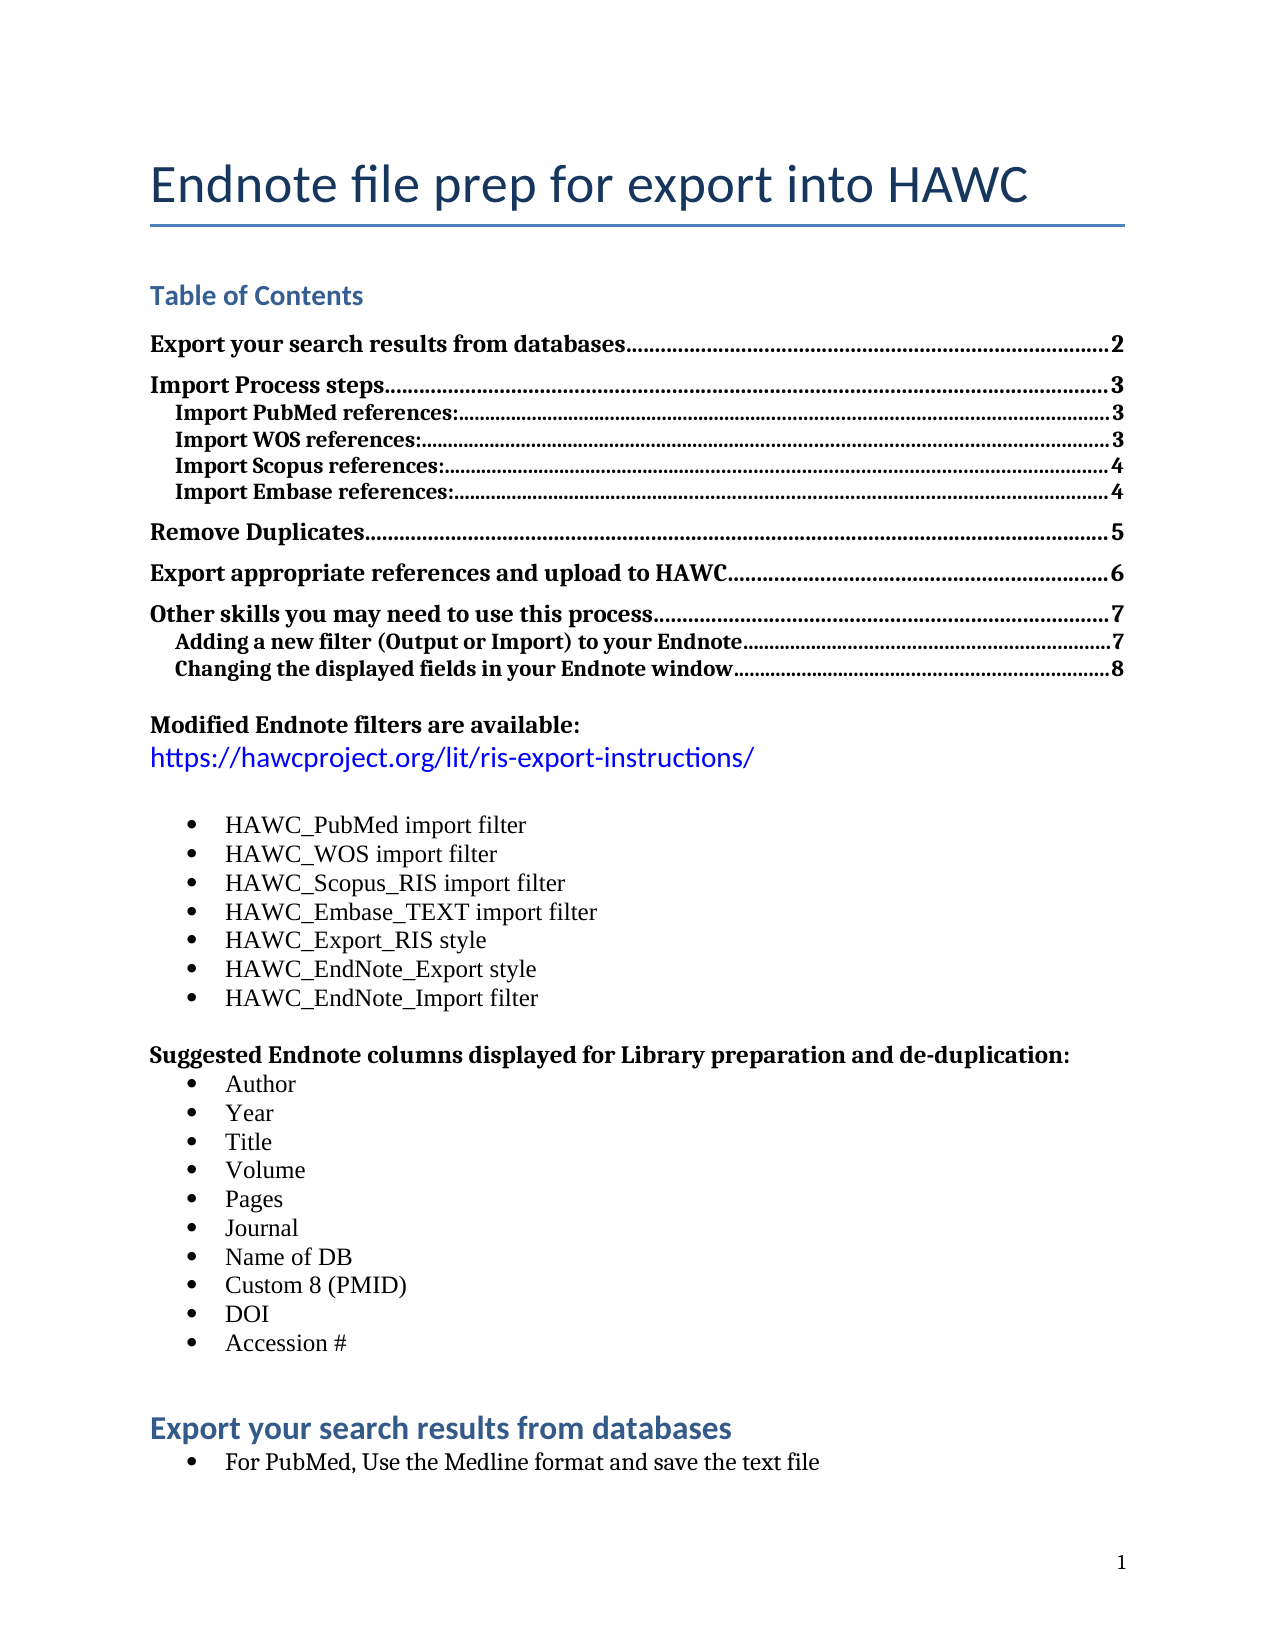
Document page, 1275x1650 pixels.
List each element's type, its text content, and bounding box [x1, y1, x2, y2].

list HAWC_Export_RIS style [187, 926, 1125, 954]
list Custom 8 (PMID) [187, 1271, 1125, 1299]
list For PubMed, Use the Medline format and save the text file [187, 1448, 1125, 1476]
list HAWC_WOS import filter [187, 839, 1125, 868]
list Author [187, 1069, 1125, 1098]
list Title [187, 1127, 1125, 1156]
list HAWC_PubMed import filter [187, 811, 1125, 839]
list Name of DB [187, 1242, 1125, 1271]
list HAWC_EndNote_Export style [187, 954, 1125, 983]
list HAWC_Embase_TEXT import filter [187, 897, 1125, 926]
list Accession # [187, 1328, 1125, 1357]
title Endnote file prep for export into HAWC [150, 150, 1125, 224]
list Journal [187, 1213, 1125, 1242]
subtitle Export your search results from databases [150, 1407, 1125, 1448]
list Pages [187, 1184, 1125, 1213]
text Suggested Endnote columns displayed for Library preparation and de-duplication: [150, 1041, 1125, 1069]
list Volume [187, 1156, 1125, 1184]
list HAWC_Scopus_RIS import filter [187, 868, 1125, 897]
text Modified Endnote filters are available: https://hawcproject.org/lit/ris-export-instructions/ [150, 711, 1125, 775]
list HAWC_EndNote_Import filter [187, 983, 1125, 1012]
list DOI [187, 1299, 1125, 1328]
list Year [187, 1098, 1125, 1127]
